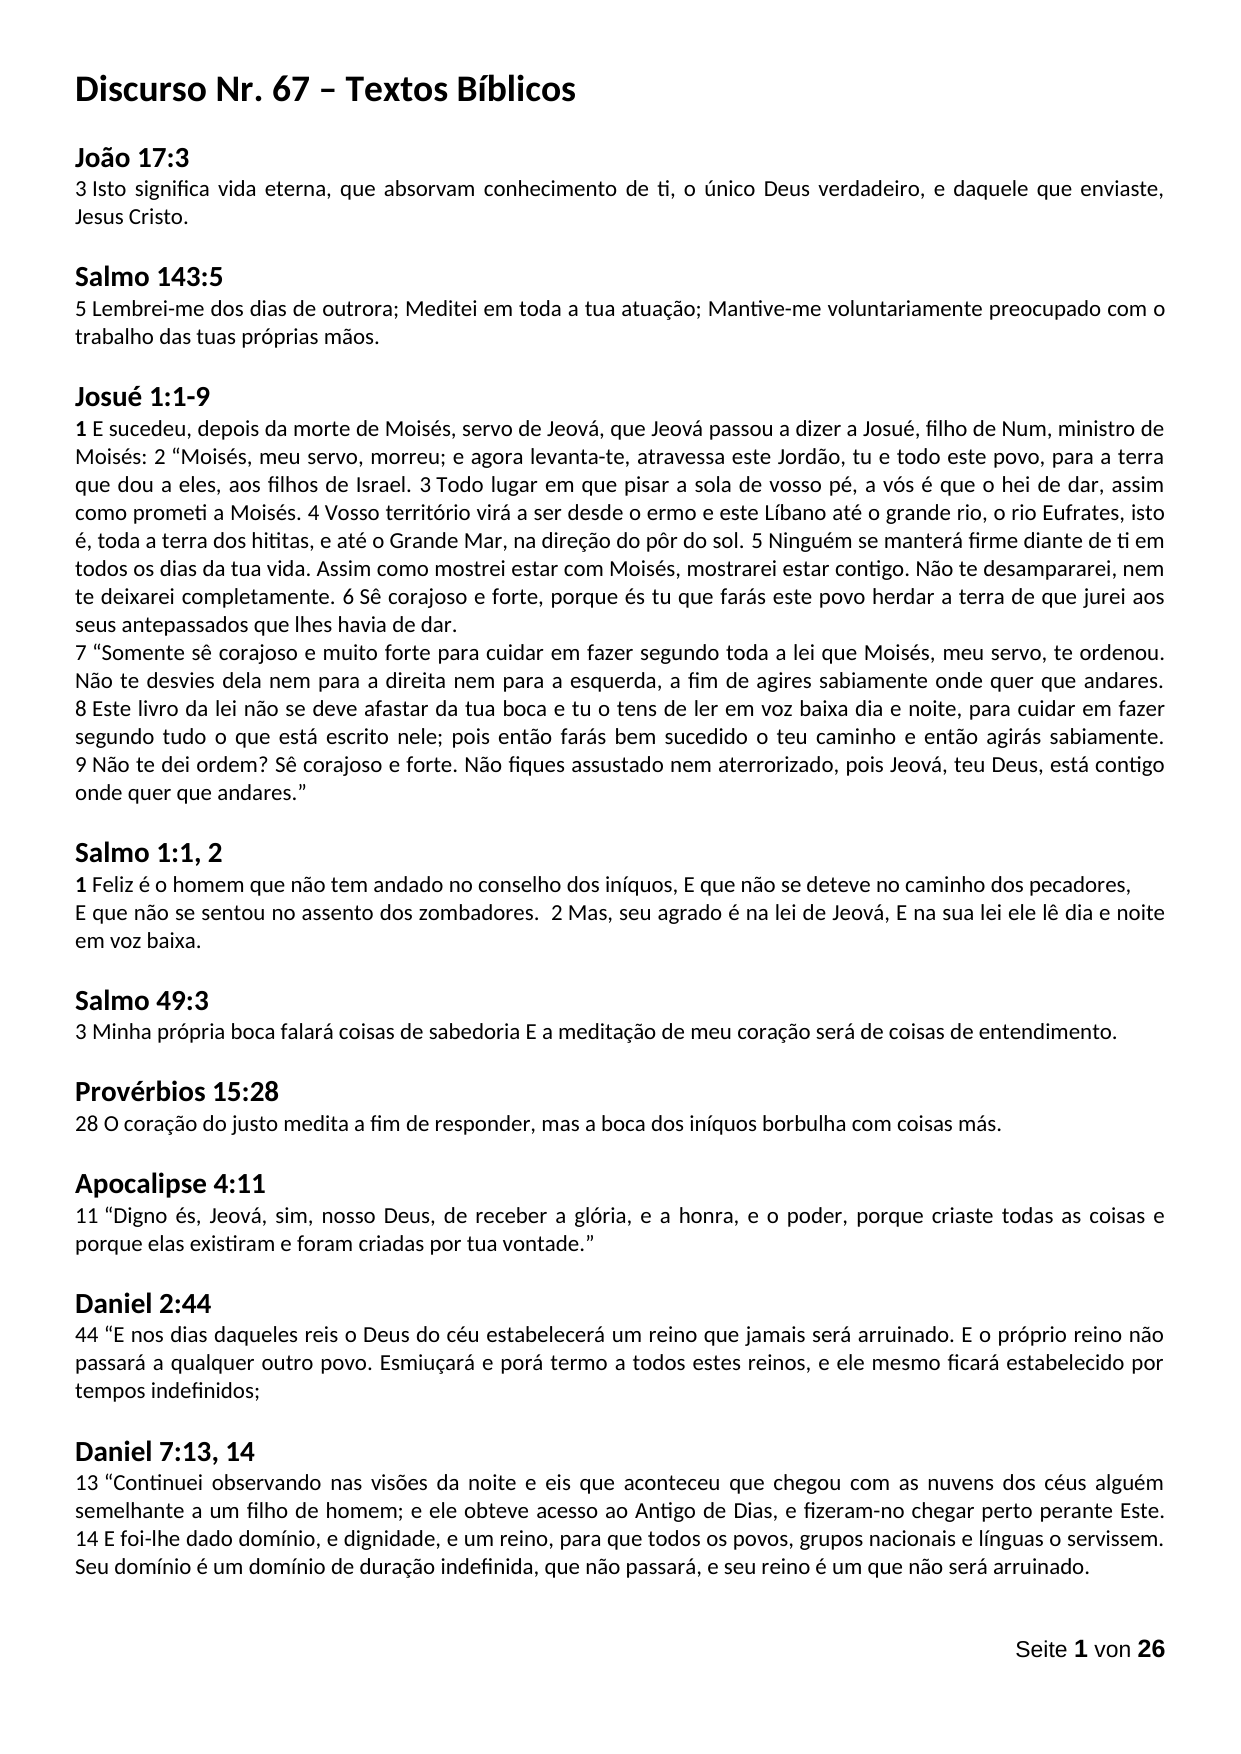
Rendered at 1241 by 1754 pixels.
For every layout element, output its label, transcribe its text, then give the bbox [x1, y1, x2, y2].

text 1 Feliz é o homem que não tem andado no conselho dos iníquos, E que não se deteve no caminho dos pecadores, [75, 870, 1165, 898]
text 1 E sucedeu, depois da morte de Moisés, servo de Jeová, que Jeová passou a dizer a Josué, filho de Num, ministro de Moisés: 2 “Moisés, meu servo, morreu; e agora levanta-te, atravessa este Jordão, tu e todo este povo, para a terra que dou a eles, aos filhos de Israel. 3 Todo lugar em que pisar a sola de vosso pé, a vós é que o hei de dar, assim como prometi a Moisés. 4 Vosso território virá a ser desde o ermo e este Líbano até o grande rio, o rio Eufrates, isto é, toda a terra dos hititas, e até o Grande Mar, na direção do pôr do sol. 5 Ninguém se manterá firme diante de ti em todos os dias da tua vida. Assim como mostrei estar com Moisés, mostrarei estar contigo. Não te desampararei, nem te deixarei completamente. 6 Sê corajoso e forte, porque és tu que farás este povo herdar a terra de que jurei aos seus antepassados que lhes havia de dar. [75, 414, 1165, 638]
text 5 Lembrei-me dos dias de outrora; Meditei em toda a tua atuação; Mantive-me voluntariamente preocupado com o trabalho das tuas próprias mãos. [75, 294, 1165, 350]
text Salmo 143:5 [75, 258, 1165, 294]
text 3 Isto significa vida eterna, que absorvam conhecimento de ti, o único Deus verdadeiro, e daquele que enviaste, Jesus Cristo. [75, 174, 1165, 231]
text 44 “E nos dias daqueles reis o Deus do céu estabelecerá um reino que jamais será arruinado. E o próprio reino não passará a qualquer outro povo. Esmiuçará e porá termo a todos estes reinos, e ele mesmo ficará estabelecido por tempos indefinidos; [75, 1321, 1165, 1404]
text Josué 1:1-9 [75, 378, 1165, 414]
text Daniel 2:44 [75, 1285, 1165, 1321]
text 7 “Somente sê corajoso e muito forte para cuidar em fazer segundo toda a lei que Moisés, meu servo, te ordenou. Não te desvies dela nem para a direita nem para a esquerda, a fim de agires sabiamente onde quer que andares. 8 Este livro da lei não se deve afastar da tua boca e tu o tens de ler em voz baixa dia e noite, para cuidar em fazer segundo tudo o que está escrito nele; pois então farás bem sucedido o teu caminho e então agirás sabiamente. 9 Não te dei ordem? Sê corajoso e forte. Não fiques assustado nem aterrorizado, pois Jeová, teu Deus, está contigo onde quer que andares.” [75, 638, 1165, 806]
text Discurso Nr. 67 – Textos Bíblicos [75, 65, 1165, 111]
text 3 Minha própria boca falará coisas de sabedoria E a meditação de meu coração será de coisas de entendimento. [75, 1017, 1165, 1046]
text Provérbios 15:28 [75, 1073, 1165, 1109]
text Salmo 1:1, 2 [75, 834, 1165, 870]
text João 17:3 [75, 139, 1165, 174]
text 11 “Digno és, Jeová, sim, nosso Deus, de receber a glória, e a honra, e o poder, porque criaste todas as coisas e porque elas existiram e foram criadas por tua vontade.” [75, 1201, 1165, 1257]
text Apocalipse 4:11 [75, 1165, 1165, 1201]
text Salmo 49:3 [75, 982, 1165, 1017]
text 13 “Continuei observando nas visões da noite e eis que aconteceu que chegou com as nuvens dos céus alguém semelhante a um filho de homem; e ele obteve acesso ao Antigo de Dias, e fizeram-no chegar perto perante Este. 14 E foi-lhe dado domínio, e dignidade, e um reino, para que todos os povos, grupos nacionais e línguas o servissem. Seu domínio é um domínio de duração indefinida, que não passará, e seu reino é um que não será arruinado. [75, 1468, 1165, 1580]
text Daniel 7:13, 14 [75, 1433, 1165, 1468]
text E que não se sentou no assento dos zombadores. 2 Mas, seu agrado é na lei de Jeová, E na sua lei ele lê dia e noite em voz baixa. [75, 898, 1165, 954]
text 28 O coração do justo medita a fim de responder, mas a boca dos iníquos borbulha com coisas más. [75, 1109, 1165, 1137]
